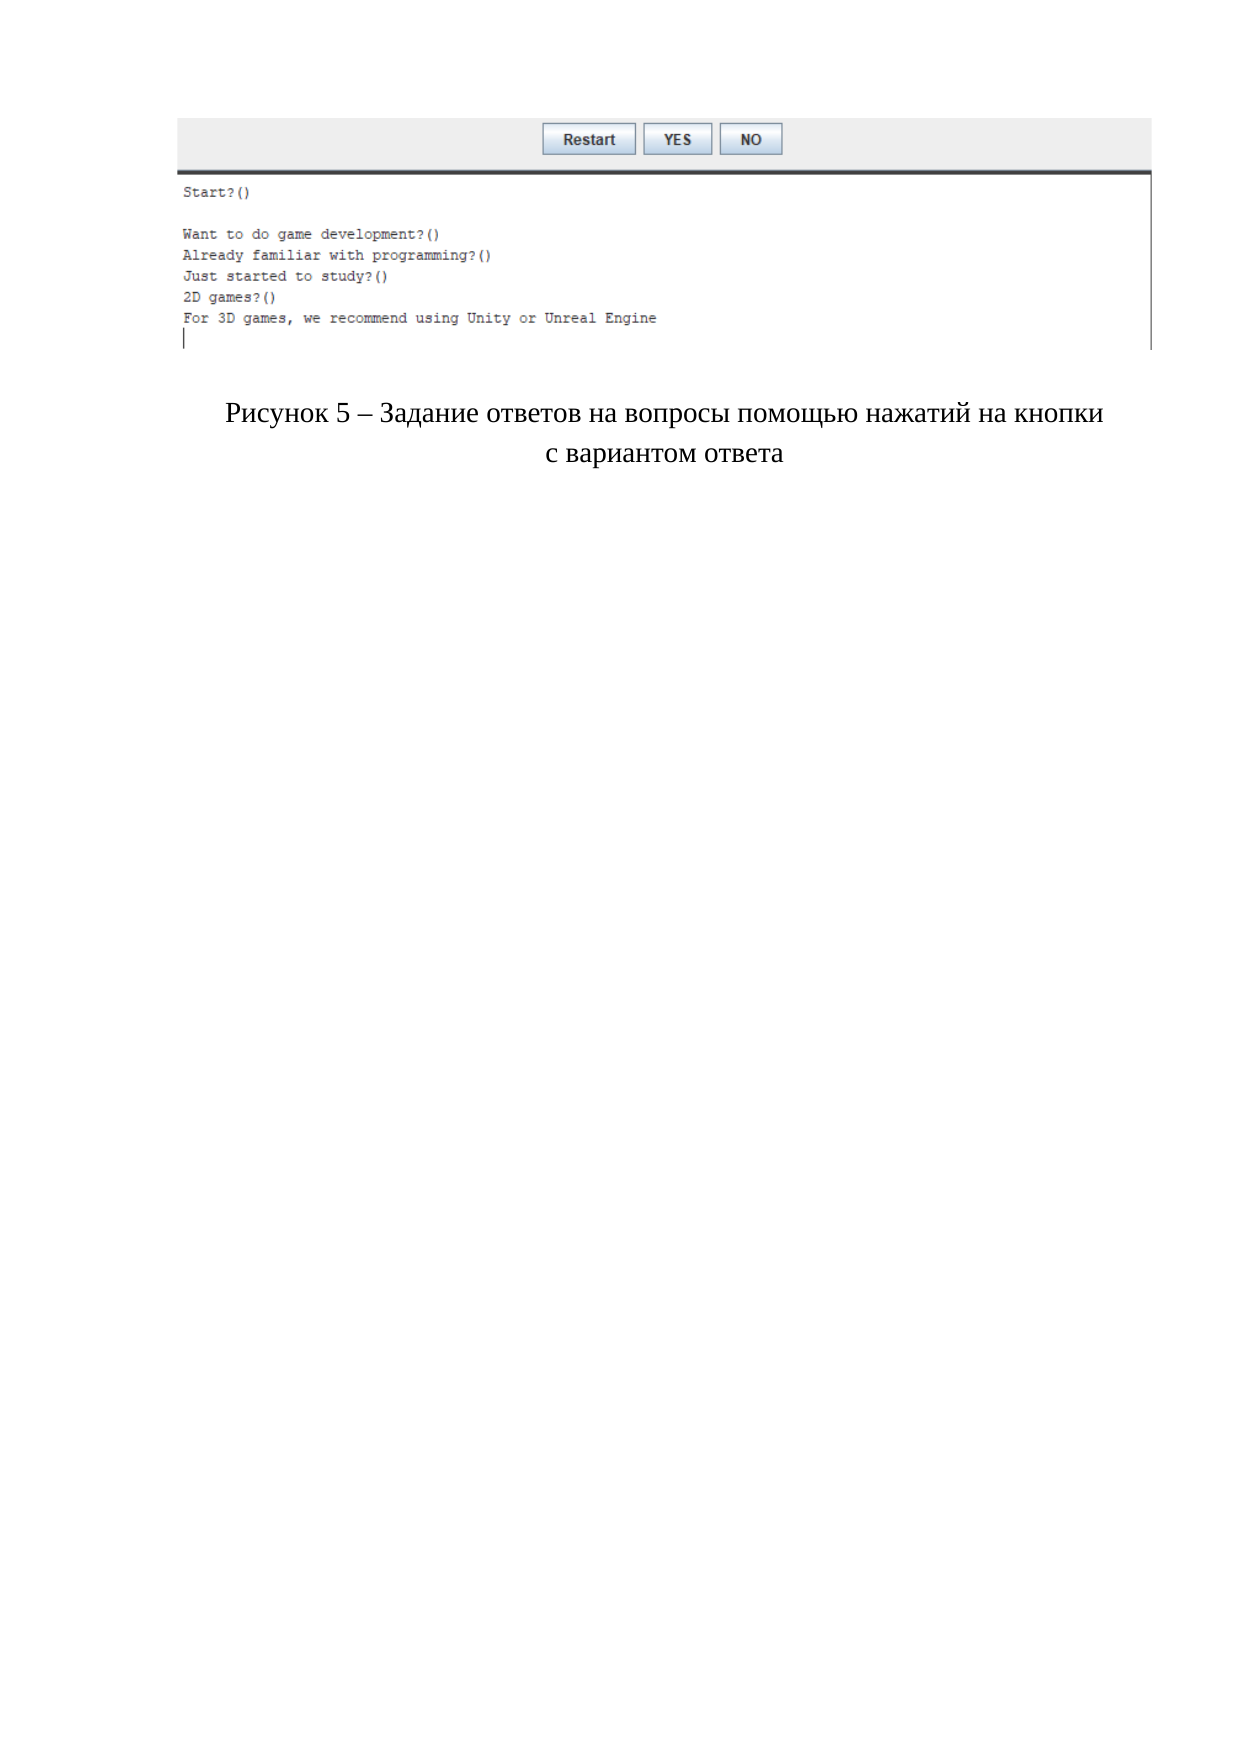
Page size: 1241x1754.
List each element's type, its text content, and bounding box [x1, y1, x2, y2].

text Рисунок 5 – Задание ответов на вопросы помощью нажатий на кнопки [133, 396, 1152, 429]
text с вариантом ответа [133, 435, 1152, 469]
picture [177, 118, 1152, 350]
